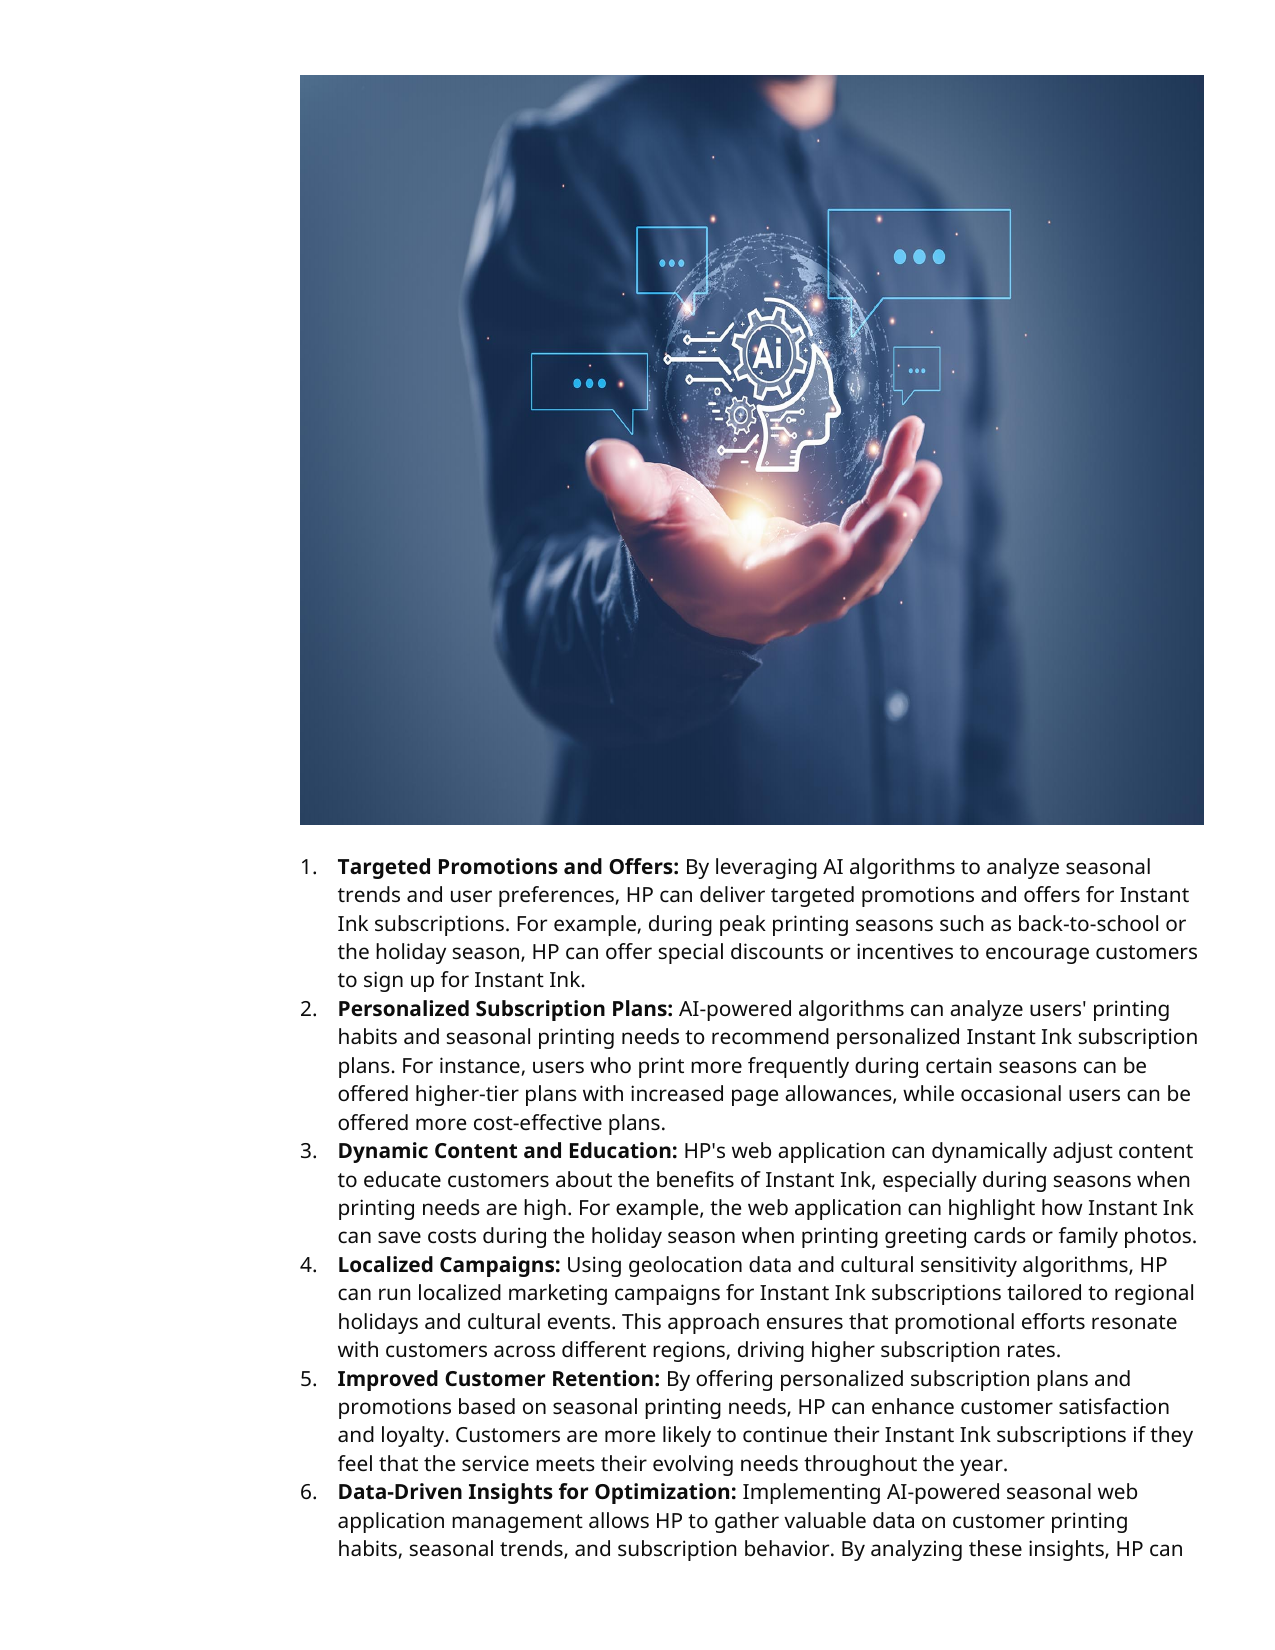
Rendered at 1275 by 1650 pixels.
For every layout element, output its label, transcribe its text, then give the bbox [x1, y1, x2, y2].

list Improved Customer Retention: By offering personalized subscription plans and promotions based on seasonal printing needs, HP can enhance customer satisfaction and loyalty. Customers are more likely to continue their Instant Ink subscriptions if they feel that the service meets their evolving needs throughout the year. [300, 1364, 1200, 1477]
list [300, 1477, 1200, 1563]
list Targeted Promotions and Offers: By leveraging AI algorithms to analyze seasonal trends and user preferences, HP can deliver targeted promotions and offers for Instant Ink subscriptions. For example, during peak printing seasons such as back-to-school or the holiday season, HP can offer special discounts or incentives to encourage customers to sign up for Instant Ink. [300, 852, 1200, 994]
list Localized Campaigns: Using geolocation data and cultural sensitivity algorithms, HP can run localized marketing campaigns for Instant Ink subscriptions tailored to regional holidays and cultural events. This approach ensures that promotional efforts resonate with customers across different regions, driving higher subscription rates. [300, 1250, 1200, 1364]
list Personalized Subscription Plans: AI-powered algorithms can analyze users' printing habits and seasonal printing needs to recommend personalized Instant Ink subscription plans. For instance, users who print more frequently during certain seasons can be offered higher-tier plans with increased page allowances, while occasional users can be offered more cost-effective plans. [300, 994, 1200, 1136]
list Dynamic Content and Education: HP's web application can dynamically adjust content to educate customers about the benefits of Instant Ink, especially during seasons when printing needs are high. For example, the web application can highlight how Instant Ink can save costs during the holiday season when printing greeting cards or family photos. [300, 1136, 1200, 1250]
picture [300, 75, 1204, 825]
